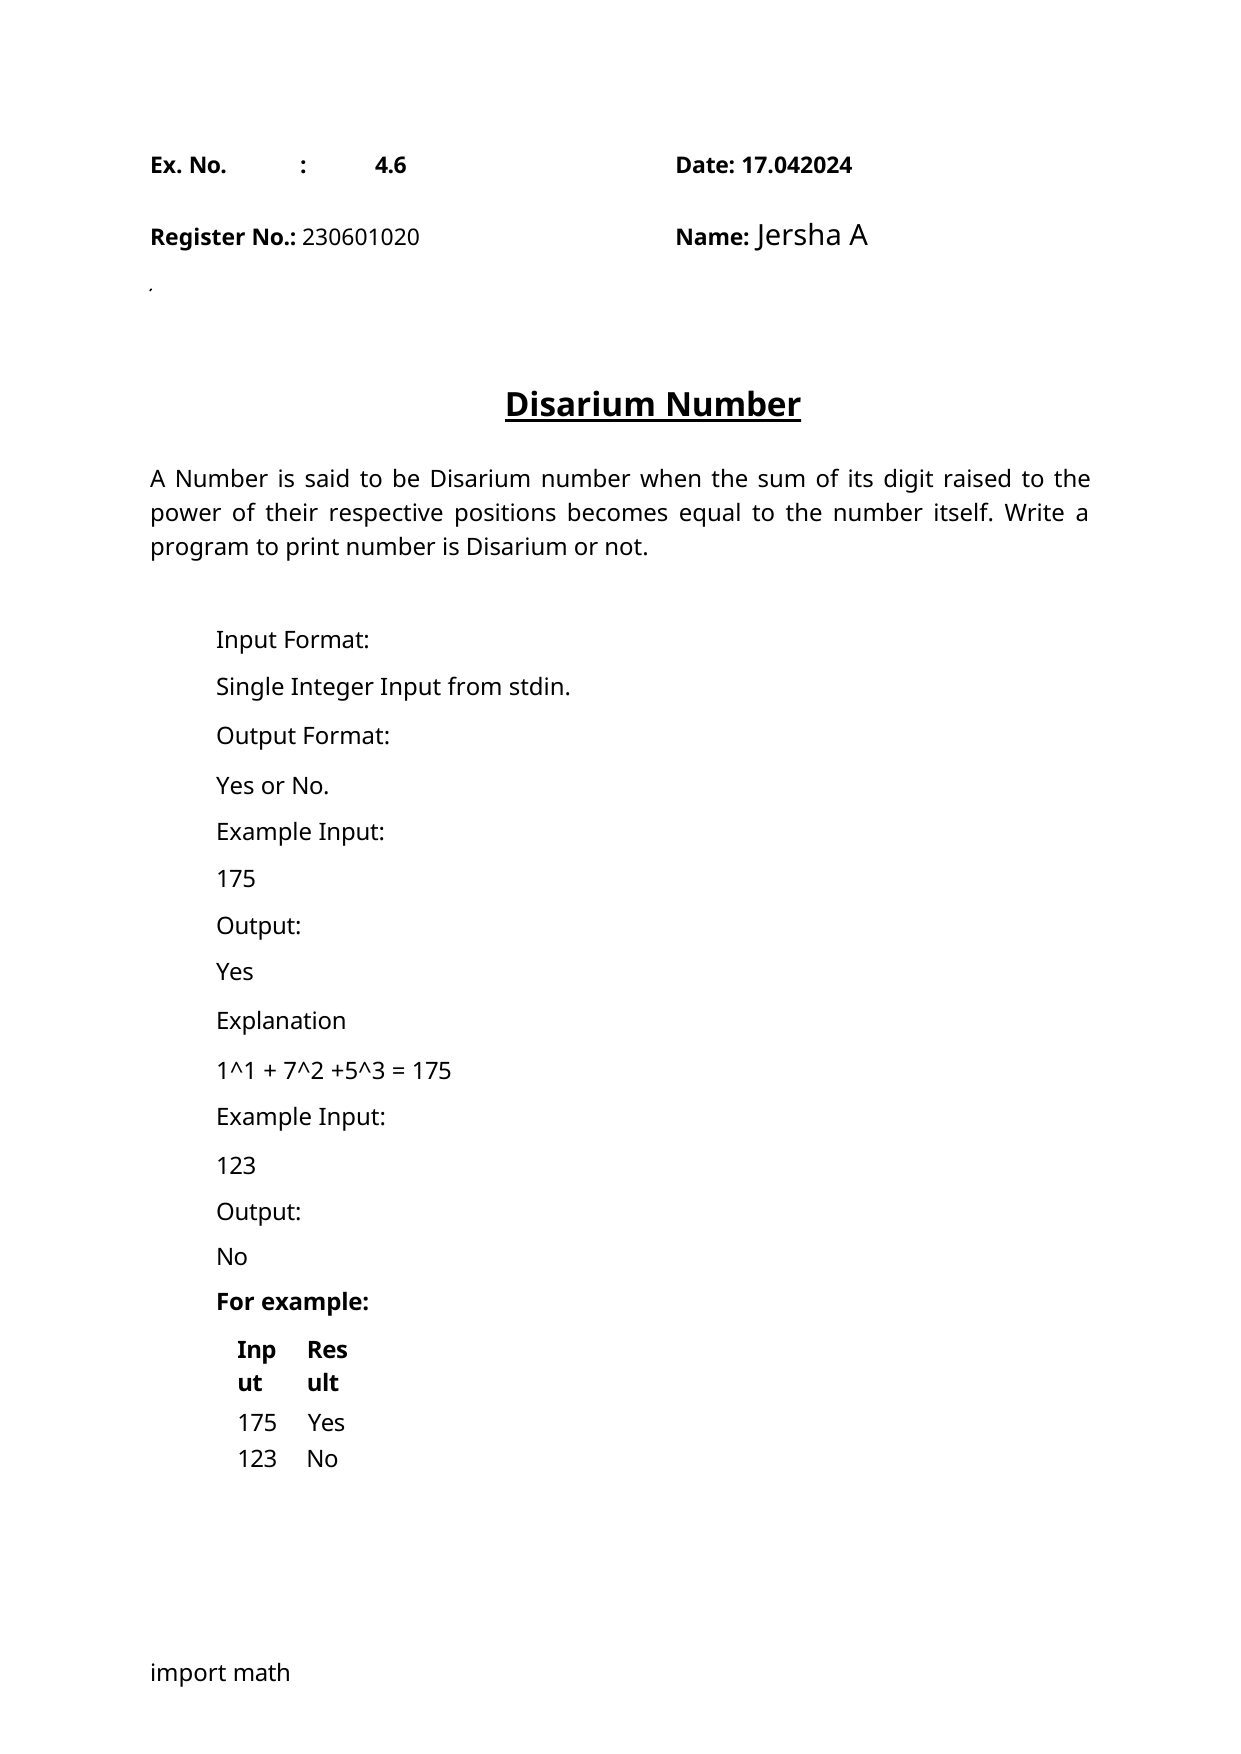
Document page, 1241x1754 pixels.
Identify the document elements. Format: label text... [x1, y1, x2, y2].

table_cell 175 [232, 1398, 293, 1439]
text Example Input: 123 [216, 1100, 389, 1182]
text 175 [216, 862, 389, 894]
text Output: [216, 908, 1203, 941]
text Input Format: [216, 623, 1203, 656]
subtitle Disarium Number [129, 381, 1177, 426]
text No [216, 1239, 1203, 1272]
text Output: [216, 1198, 1203, 1225]
table_header Res ult [294, 1332, 357, 1398]
text A Number is said to be Disarium number when the sum of its digit raised to the power of their respective positions becomes equal to the number itself. Write a program to print number is Disarium or not. [150, 461, 1091, 562]
text For example: [216, 1285, 1203, 1318]
text Example Input: [216, 815, 389, 848]
text Ex. No. : 4.6 Date: 17.042024 [150, 148, 1203, 180]
text Register No.: 230601020 Name: Jersha A [150, 214, 1203, 253]
table_cell 123 [232, 1440, 293, 1474]
text import math [150, 1655, 1203, 1688]
table_cell Yes [294, 1398, 357, 1439]
table_cell No [294, 1440, 357, 1474]
text Yes or No. [216, 768, 389, 801]
text Single Integer Input from stdin. Output Format: [216, 670, 577, 752]
text Yes Explanation [216, 955, 381, 1037]
table_header Inp ut [232, 1332, 293, 1398]
text 1^1 + 7^2 +5^3 = 175 [216, 1053, 1203, 1086]
